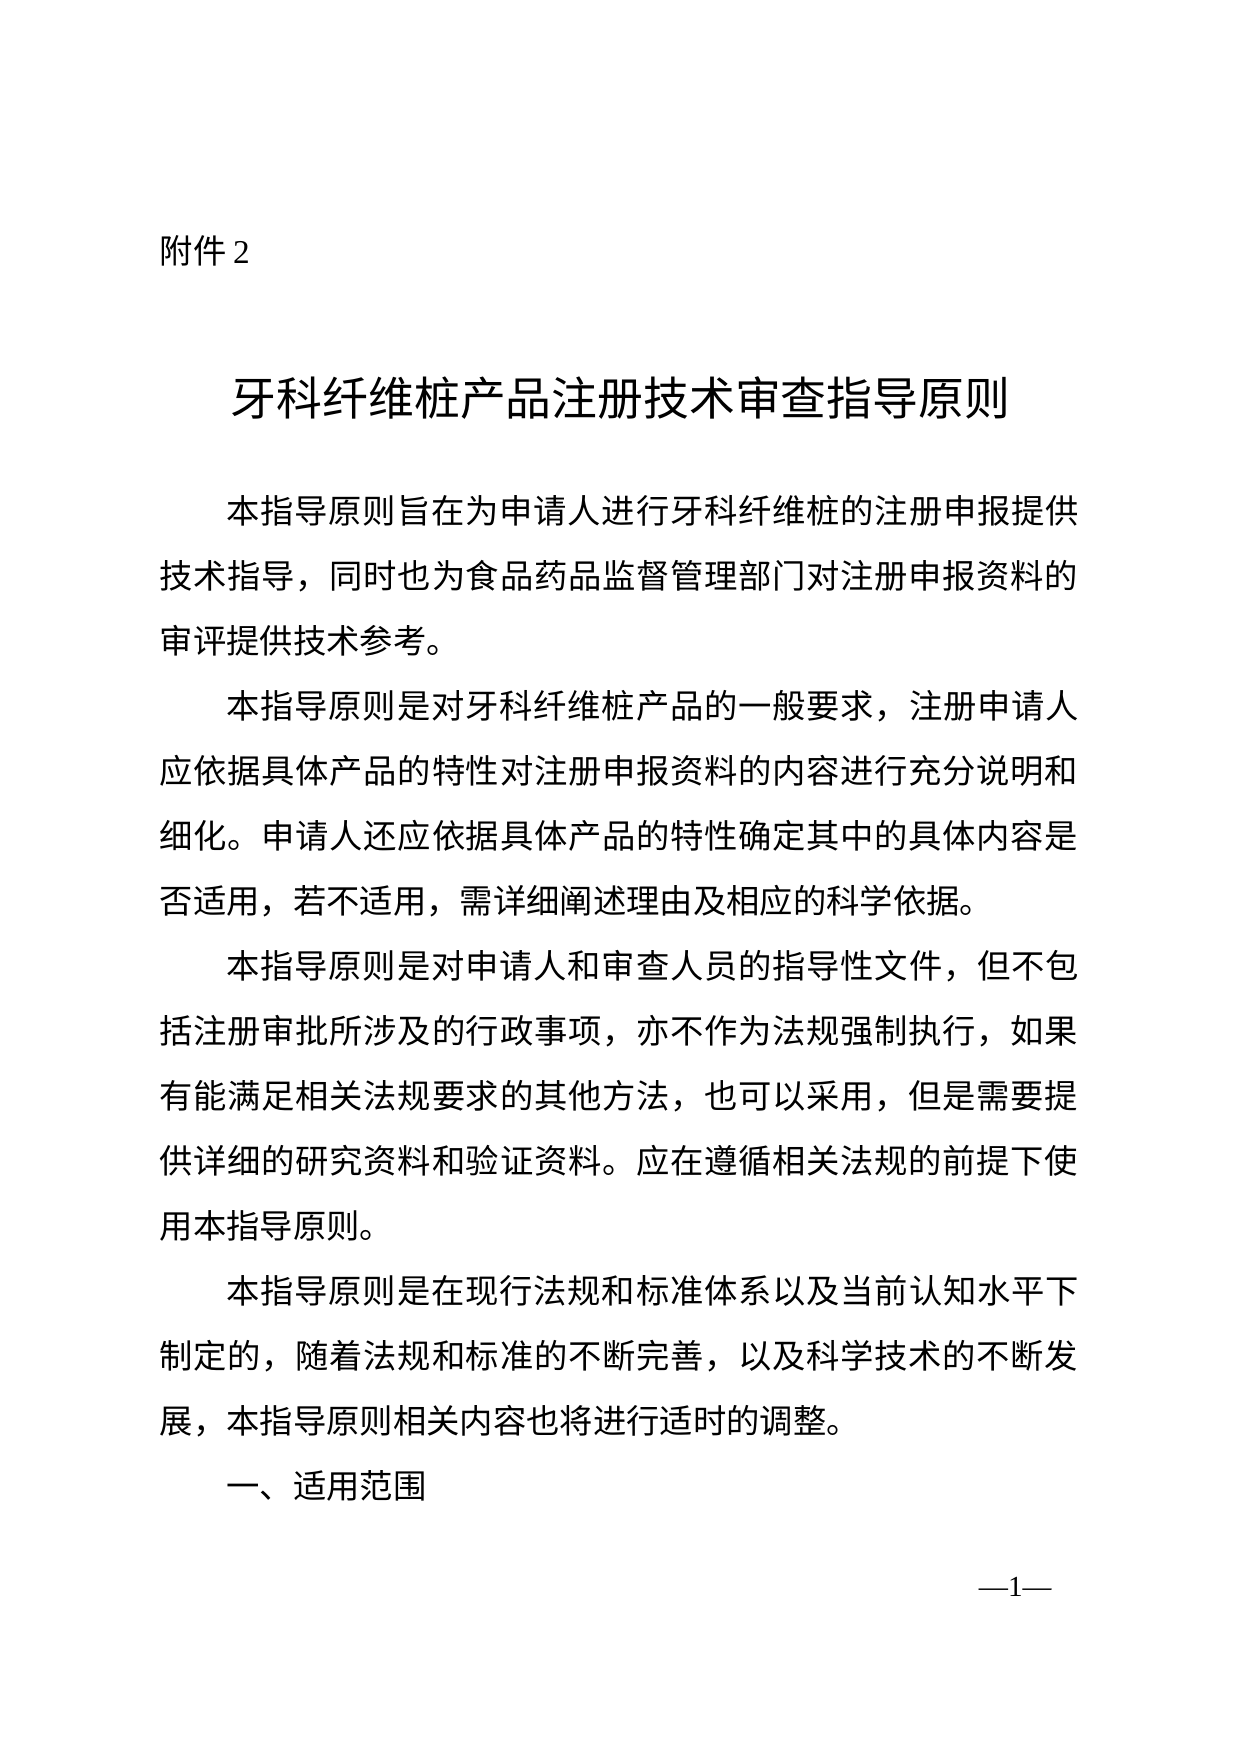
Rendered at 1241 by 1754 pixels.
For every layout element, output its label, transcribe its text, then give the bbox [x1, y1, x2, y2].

text 一、适用范围 [159, 1452, 1081, 1517]
text 本指导原则是在现行法规和标准体系以及当前认知水平下制定的，随着法规和标准的不断完善，以及科学技术的不断发展，本指导原则相关内容也将进行适时的调整。 [159, 1257, 1081, 1452]
text 本指导原则是对牙科纤维桩产品的一般要求，注册申请人应依据具体产品的特性对注册申报资料的内容进行充分说明和细化。申请人还应依据具体产品的特性确定其中的具体内容是否适用，若不适用，需详细阐述理由及相应的科学依据。 [159, 672, 1081, 932]
text 本指导原则是对申请人和审查人员的指导性文件，但不包括注册审批所涉及的行政事项，亦不作为法规强制执行，如果有能满足相关法规要求的其他方法，也可以采用，但是需要提供详细的研究资料和验证资料。应在遵循相关法规的前提下使用本指导原则。 [159, 932, 1081, 1257]
text 本指导原则旨在为申请人进行牙科纤维桩的注册申报提供技术指导，同时也为食品药品监督管理部门对注册申报资料的审评提供技术参考。 [159, 477, 1081, 672]
text 附件2 [159, 217, 1081, 282]
text 牙科纤维桩产品注册技术审查指导原则 [159, 347, 1081, 444]
